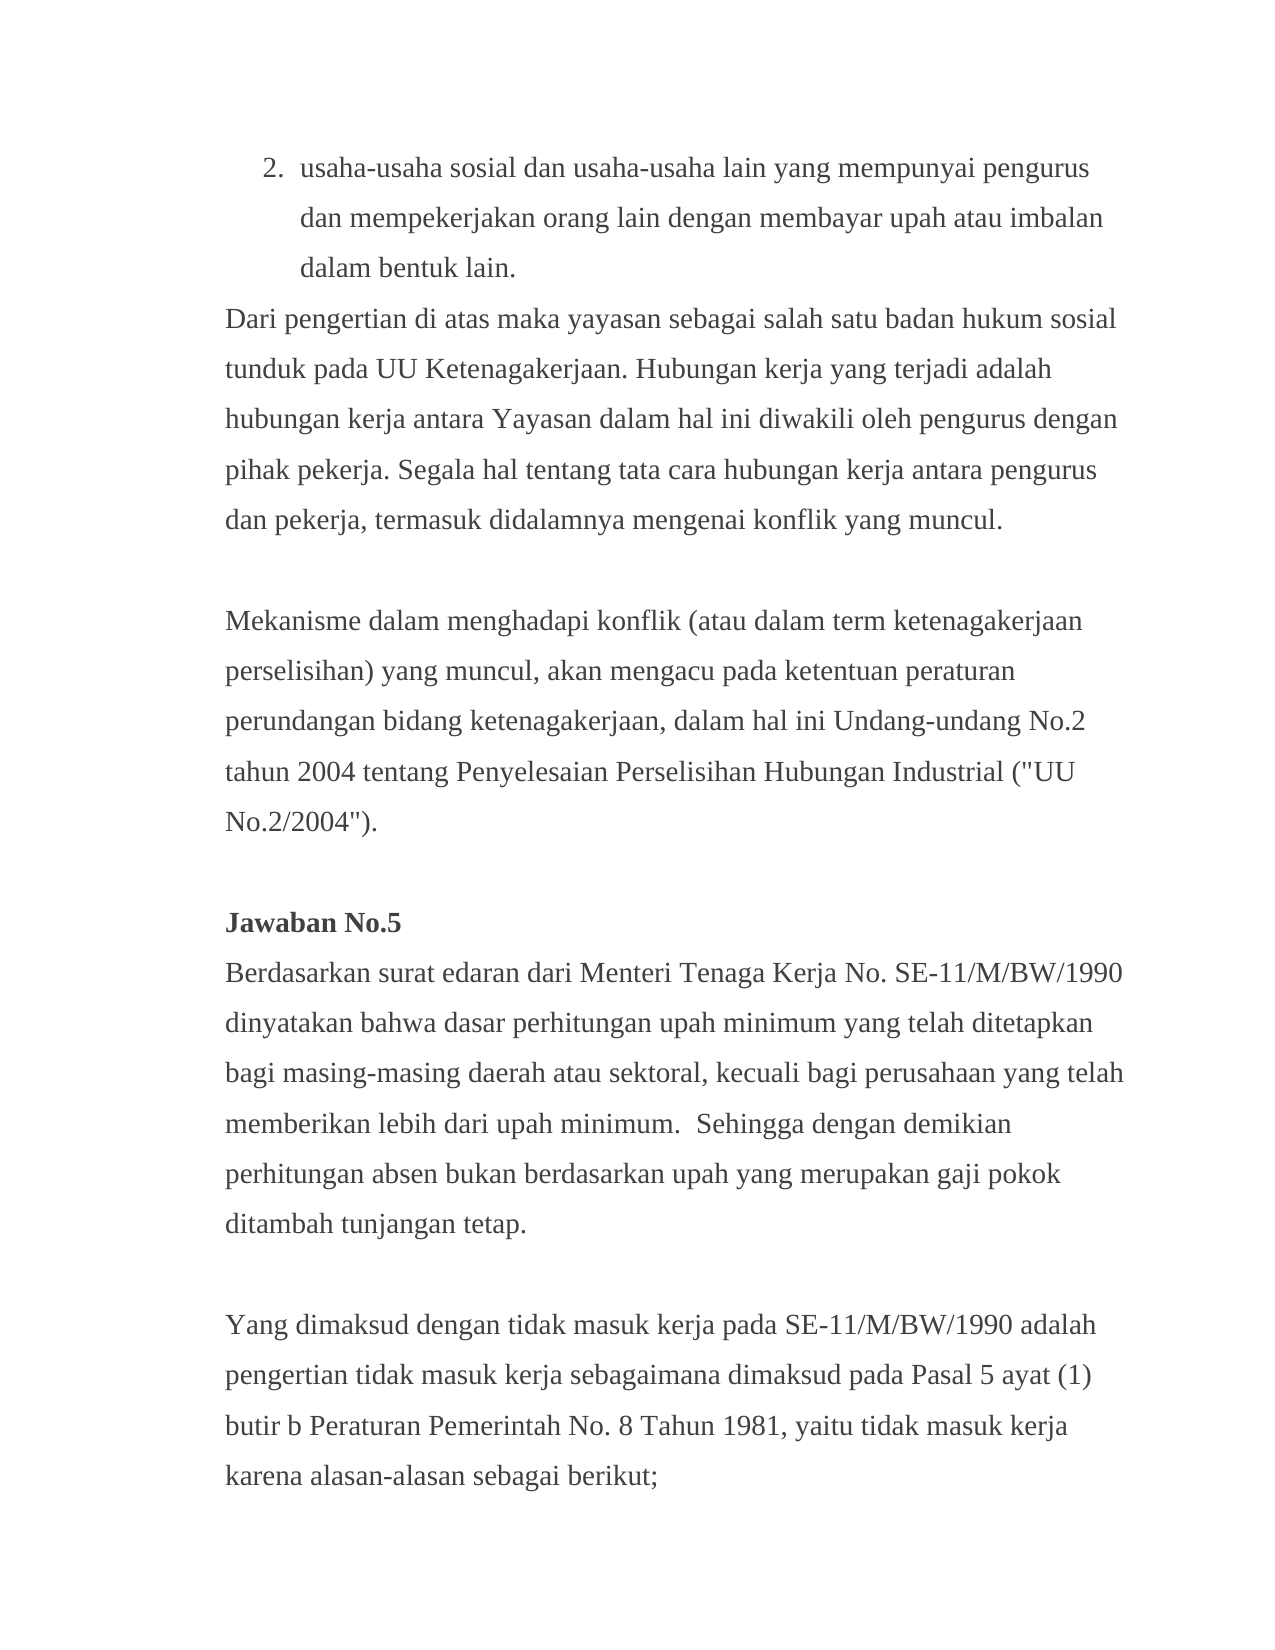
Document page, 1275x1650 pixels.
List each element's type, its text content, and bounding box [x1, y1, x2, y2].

list Mekanisme dalam menghadapi konflik (atau dalam term ketenagakerjaan perselisihan) yang muncul, akan mengacu pada ketentuan peraturan perundangan bidang ketenagakerjaan, dalam hal ini Undang-undang No.2 tahun 2004 tentang Penyelesaian Perselisihan Hubungan Industrial ("UU No.2/2004"). [225, 603, 1125, 838]
list Jawaban No.5 [225, 905, 1125, 938]
list usaha-usaha sosial dan usaha-usaha lain yang mempunyai pengurus dan mempekerjakan orang lain dengan membayar upah atau imbalan dalam bentuk lain. [262, 150, 1125, 284]
list Berdasarkan surat edaran dari Menteri Tenaga Kerja No. SE-11/M/BW/1990 dinyatakan bahwa dasar perhitungan upah minimum yang telah ditetapkan bagi masing-masing daerah atau sektoral, kecuali bagi perusahaan yang telah memberikan lebih dari upah minimum. Sehingga dengan demikian perhitungan absen bukan berdasarkan upah yang merupakan gaji pokok ditambah tunjangan tetap. [225, 955, 1125, 1240]
list Dari pengertian di atas maka yayasan sebagai salah satu badan hukum sosial tunduk pada UU Ketenagakerjaan. Hubungan kerja yang terjadi adalah hubungan kerja antara Yayasan dalam hal ini diwakili oleh pengurus dengan pihak pekerja. Segala hal tentang tata cara hubungan kerja antara pengurus dan pekerja, termasuk didalamnya mengenai konflik yang muncul. [225, 301, 1125, 536]
list Yang dimaksud dengan tidak masuk kerja pada SE-11/M/BW/1990 adalah pengertian tidak masuk kerja sebagaimana dimaksud pada Pasal 5 ayat (1) butir b Peraturan Pemerintah No. 8 Tahun 1981, yaitu tidak masuk kerja karena alasan-alasan sebagai berikut; [225, 1307, 1125, 1492]
